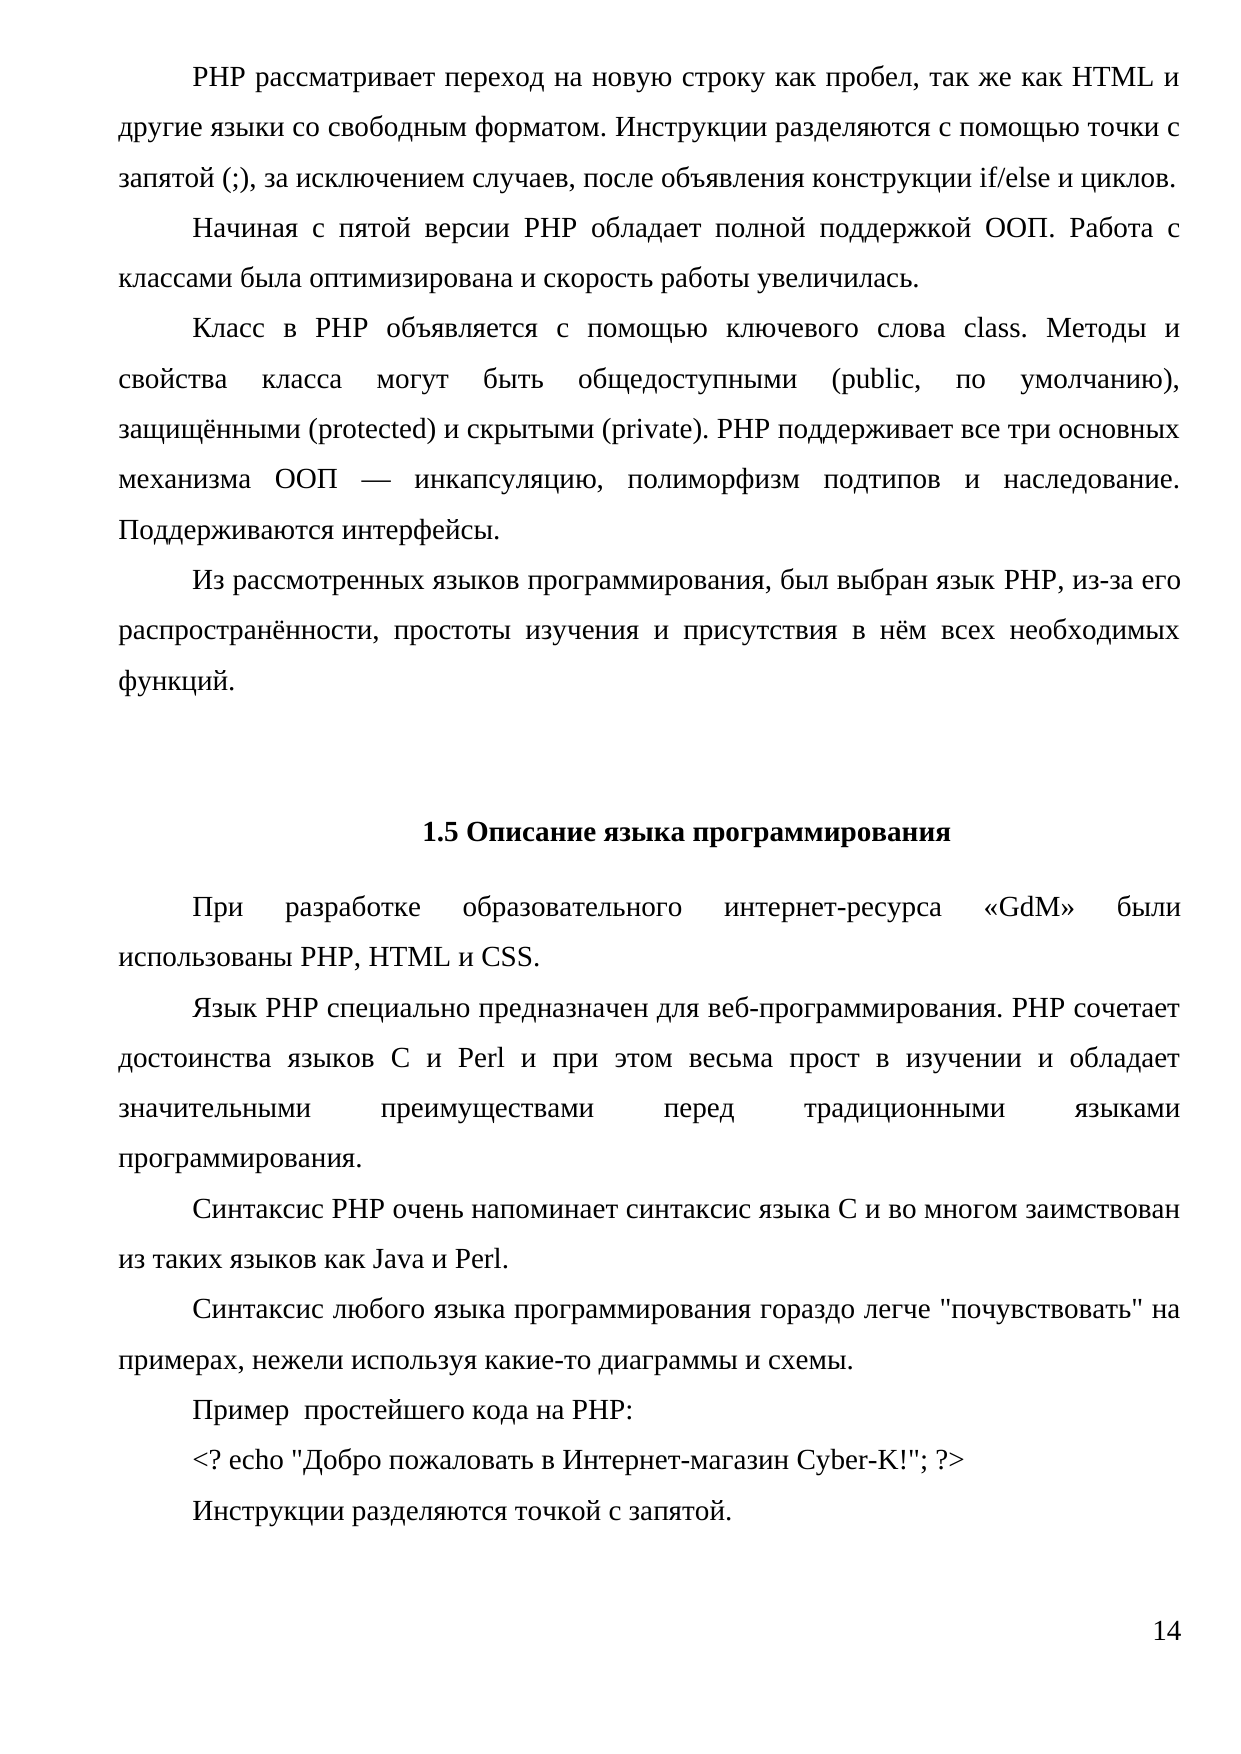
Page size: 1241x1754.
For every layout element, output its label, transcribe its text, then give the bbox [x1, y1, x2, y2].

text Класс в PHP объявляется с помощью ключевого слова class. Методы и свойства класса могут быть общедоступными (public, по умолчанию), защищёнными (protected) и скрытыми (private). PHP поддерживает все три основных механизма ООП — инкапсуляцию, полиморфизм подтипов и наследование. Поддерживаются интерфейсы. [118, 311, 1181, 545]
text Инструкции разделяются точкой с запятой. [118, 1493, 1181, 1526]
text Пример простейшего кода на PHP: [118, 1392, 1181, 1426]
text Начиная с пятой версии PHP обладает полной поддержкой ООП. Работа с классами была оптимизирована и скорость работы увеличилась. [118, 210, 1181, 294]
text PHP рассматривает переход на новую строку как пробел, так же как HTML и другие языки со свободным форматом. Инструкции разделяются с помощью точки с запятой (;), за исключением случаев, после объявления конструкции if/else и циклов. [118, 59, 1181, 193]
subtitle 1.5 Описание языка программирования [118, 814, 1181, 847]
text Cинтаксис любого языка программирования гораздо легче "почувствовать" на примерах, нежели используя какие-то диаграммы и схемы. [118, 1292, 1181, 1375]
text При разработке образовательного интернет-ресурса «GdM» были использованы PHP, HTML и CSS. [118, 889, 1181, 973]
text Из рассмотренных языков программирования, был выбран язык PHP, из-за его распространённости, простоты изучения и присутствия в нём всех необходимых функций. [118, 562, 1181, 696]
text Язык PHP специально предназначен для веб-программирования. PHP сочетает достоинства языков C и Perl и при этом весьма прост в изучении и обладает значительными преимуществами перед традиционными языками программирования. [118, 990, 1181, 1174]
text <? echo "Добро пожаловать в Интернет-магазин Cyber-K!"; ?> [118, 1442, 1181, 1476]
text Синтаксис PHP очень напоминает синтаксис языка C и во многом заимствован из таких языков как Java и Perl. [118, 1191, 1181, 1275]
